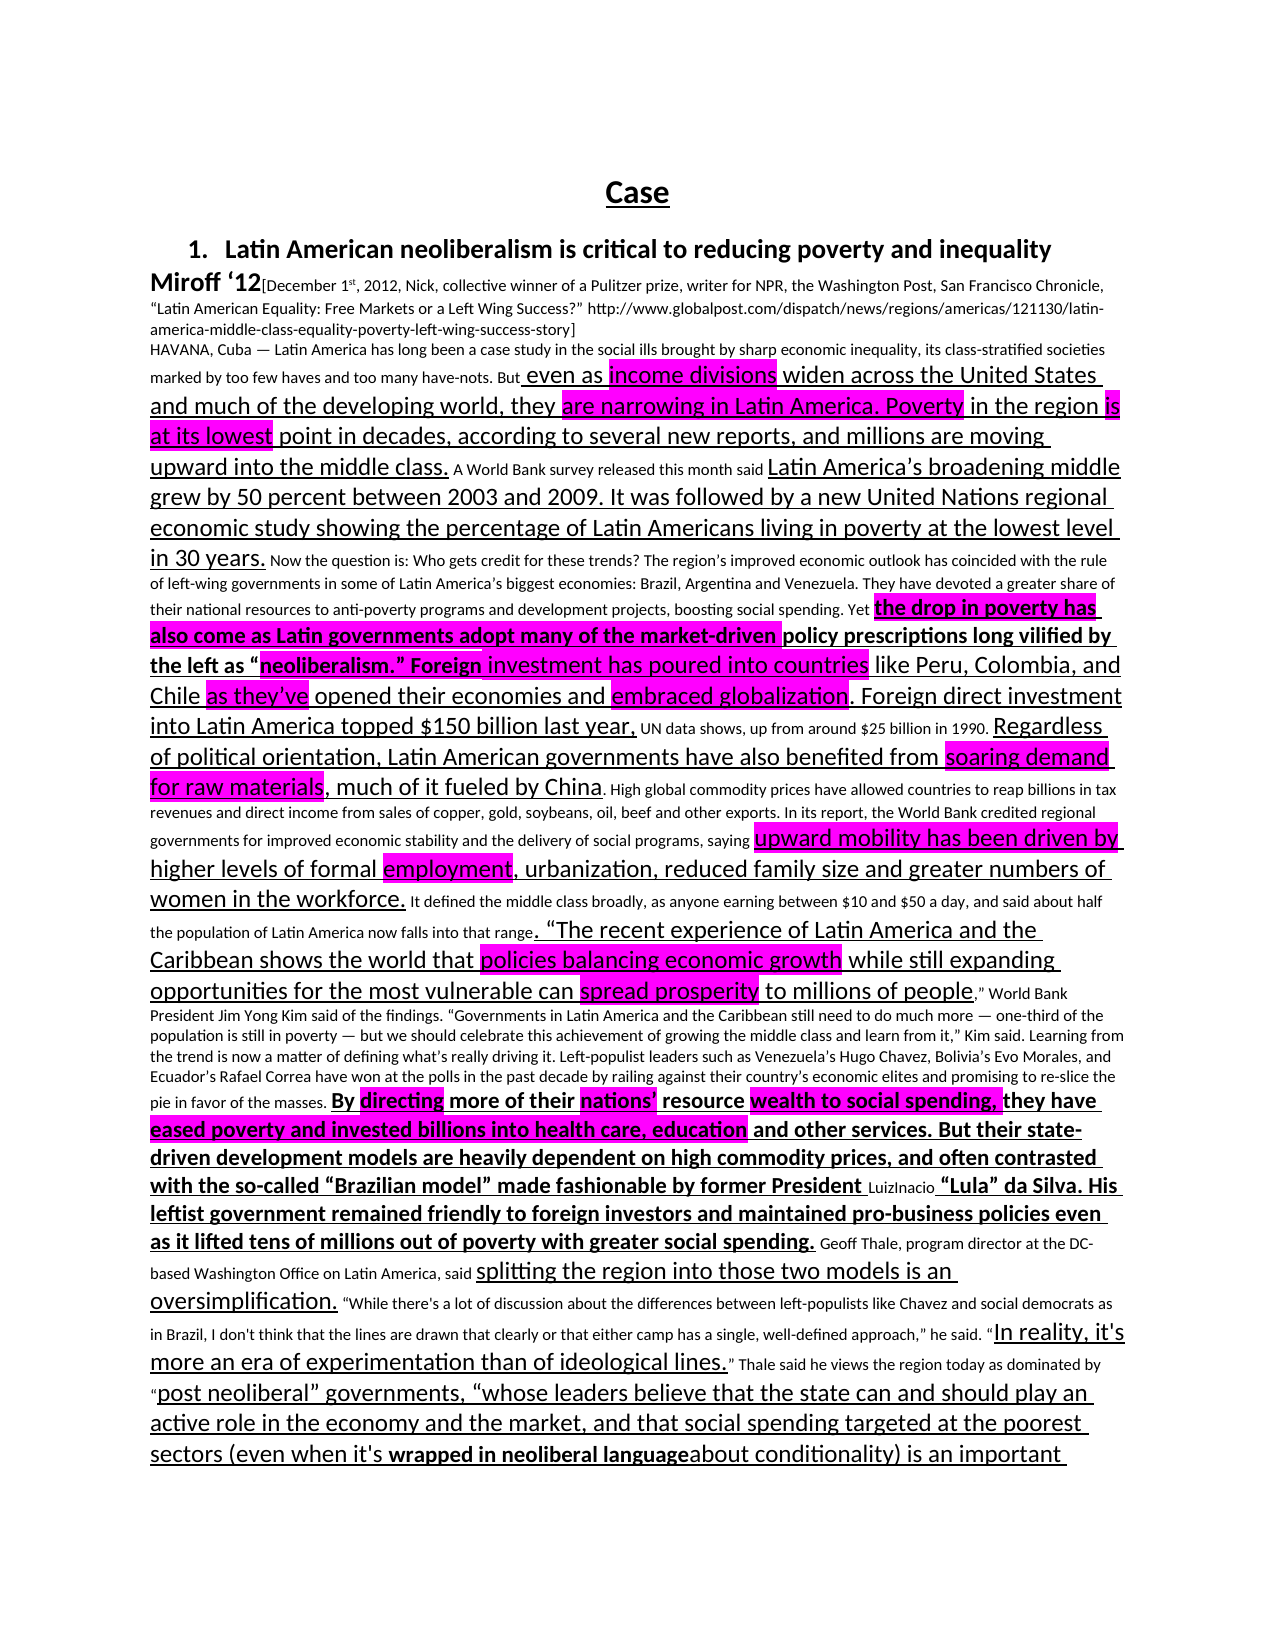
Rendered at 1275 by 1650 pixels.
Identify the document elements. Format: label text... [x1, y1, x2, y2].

text Miroff ‘12[December 1st, 2012, Nick, collective winner of a Pulitzer prize, writer for NPR, the Washington Post, San Francisco Chronicle, “Latin American Equality: Free Markets or a Left Wing Success?” http://www.globalpost.com/dispatch/news/regions/americas/121130/latin-america-middle-class-equality-poverty-left-wing-success-story] [150, 265, 1125, 339]
subtitle Case [150, 171, 1125, 212]
subtitle Latin American neoliberalism is critical to reducing poverty and inequality [187, 232, 1125, 265]
